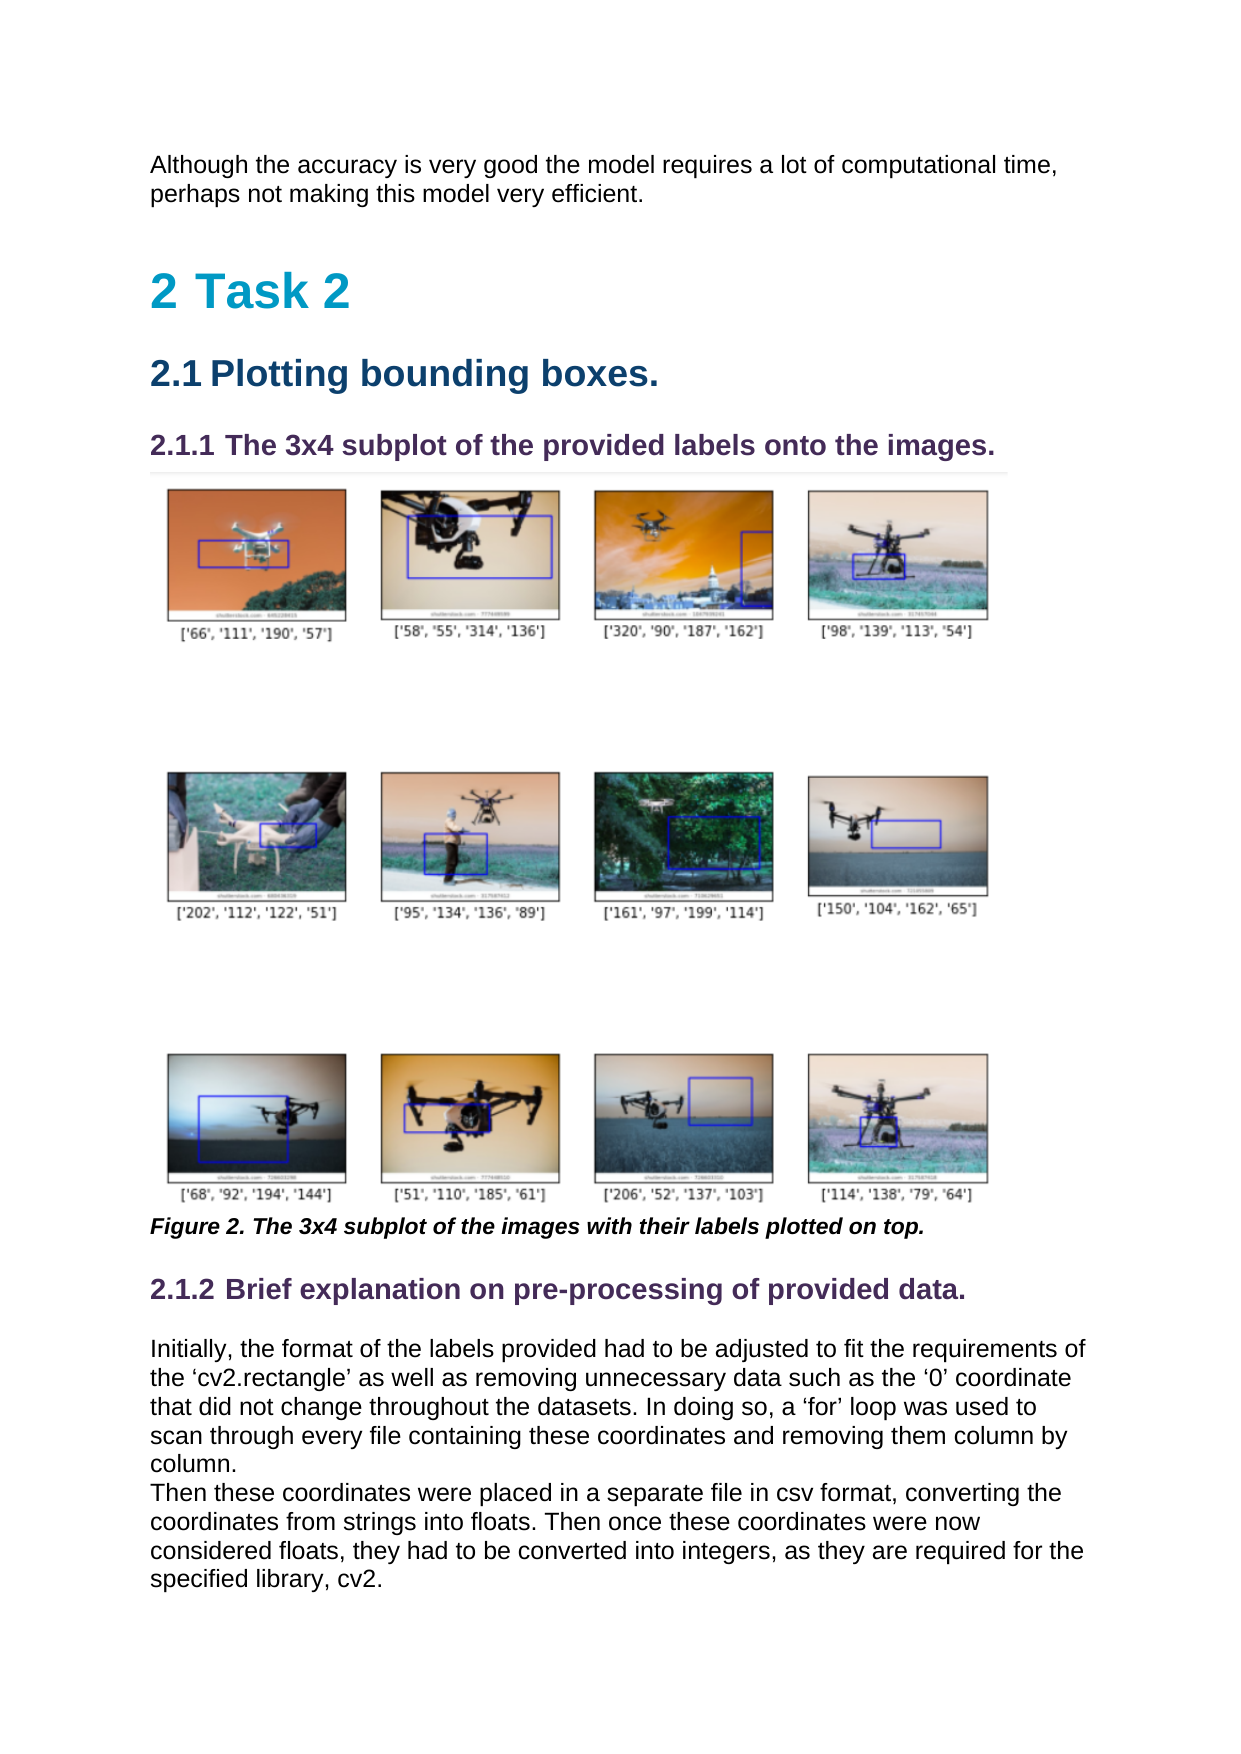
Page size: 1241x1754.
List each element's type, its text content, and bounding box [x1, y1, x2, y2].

subtitle Brief explanation on pre-processing of provided data. [150, 1272, 1090, 1306]
text Initially, the format of the labels provided had to be adjusted to fit the requirements of the ‘cv2.rectangle’ as well as removing unnecessary data such as the ‘0’ coordinate that did not change throughout the datasets. In doing so, a ‘for’ loop was used to scan through every file containing these coordinates and removing them column by column. [150, 1334, 1090, 1478]
subtitle The 3x4 subplot of the provided labels onto the images. [150, 428, 1090, 461]
text Although the accuracy is very good the model requires a lot of computational time, perhaps not making this model very efficient. [150, 150, 1090, 207]
subtitle Plotting bounding boxes. [150, 352, 1090, 395]
text Then these coordinates were placed in a separate file in csv format, converting the coordinates from strings into floats. Then once these coordinates were now considered floats, they had to be converted into integers, as they are required for the specified library, cv2. [150, 1478, 1090, 1593]
subtitle Task 2 [150, 261, 1090, 319]
picture [150, 472, 1008, 1213]
